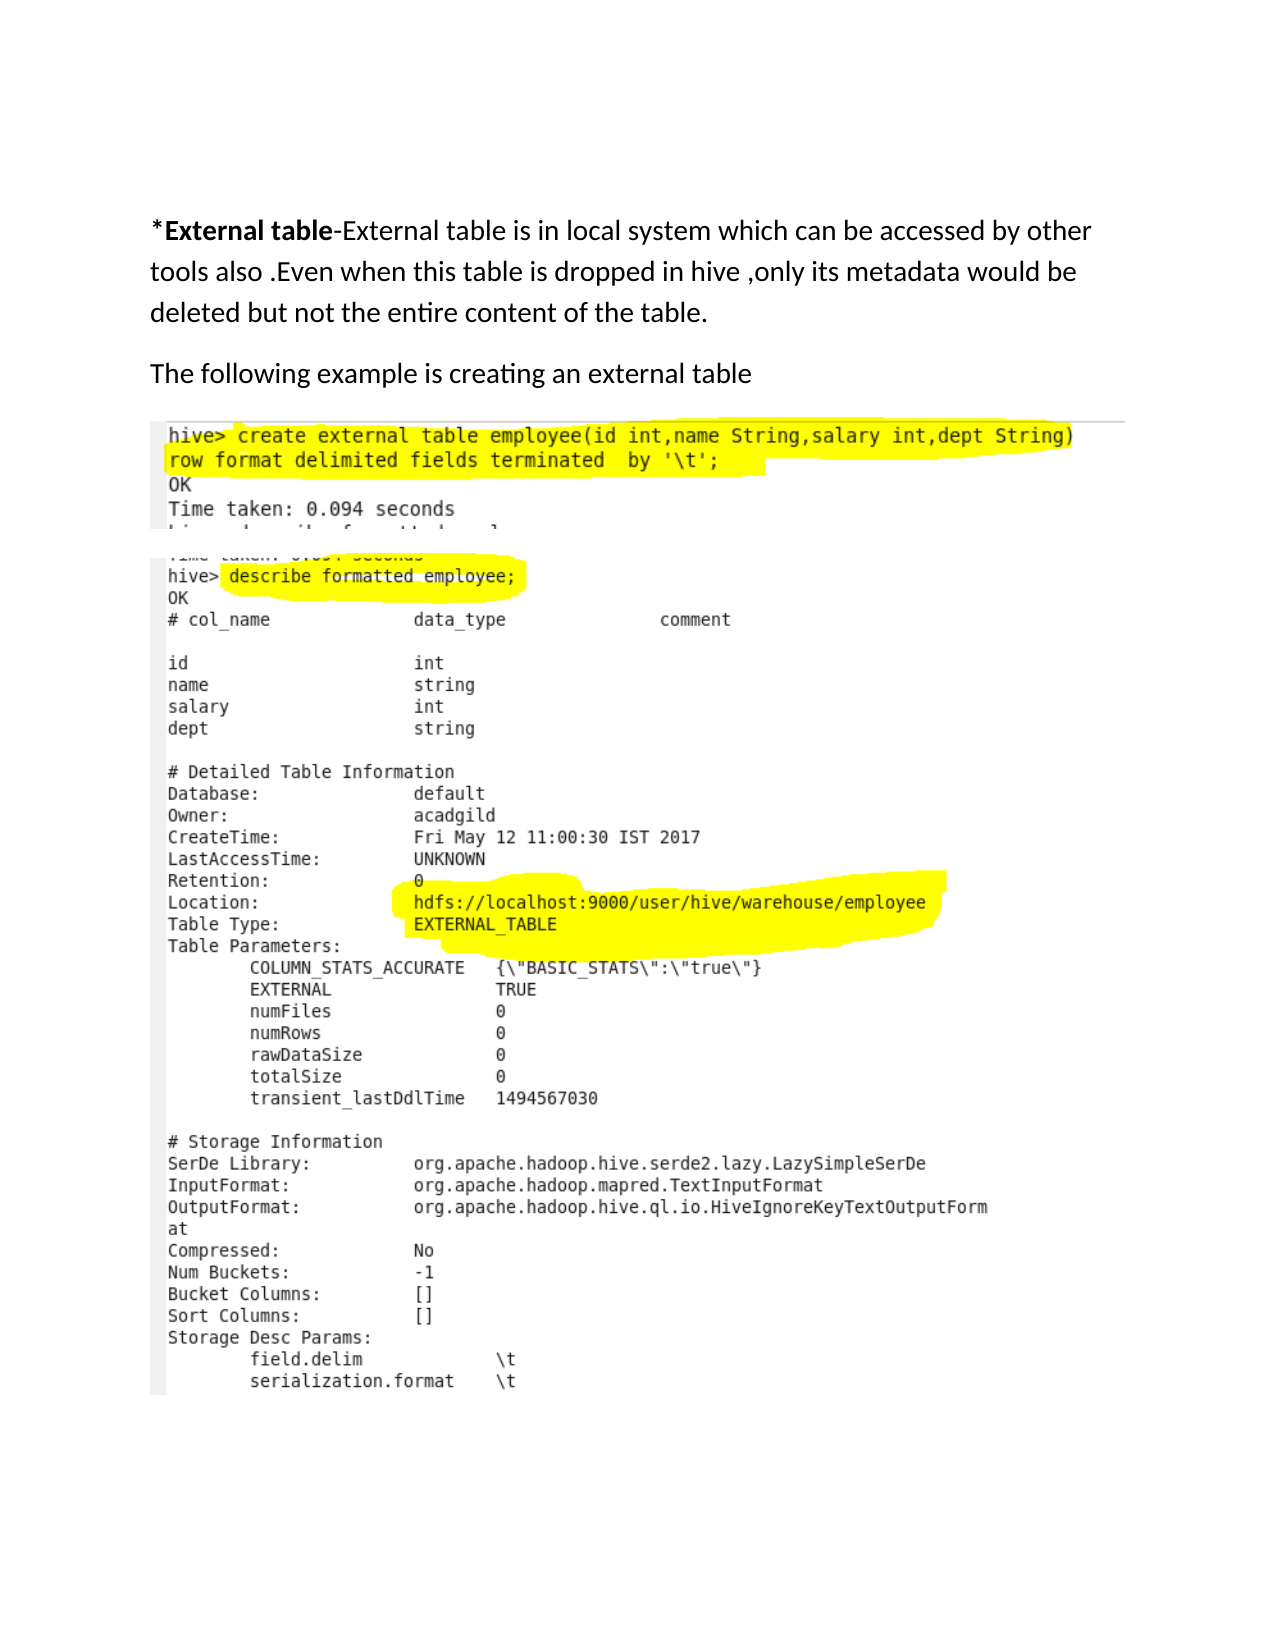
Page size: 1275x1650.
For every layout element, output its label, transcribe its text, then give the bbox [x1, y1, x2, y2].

picture [150, 417, 1125, 529]
picture [150, 553, 1125, 1395]
text *External table-External table is in local system which can be accessed by other tools also .Even when this table is dropped in hive ,only its metadata would be deleted but not the entire content of the table. [150, 212, 1125, 329]
text The following example is creating an external table [150, 355, 1125, 391]
